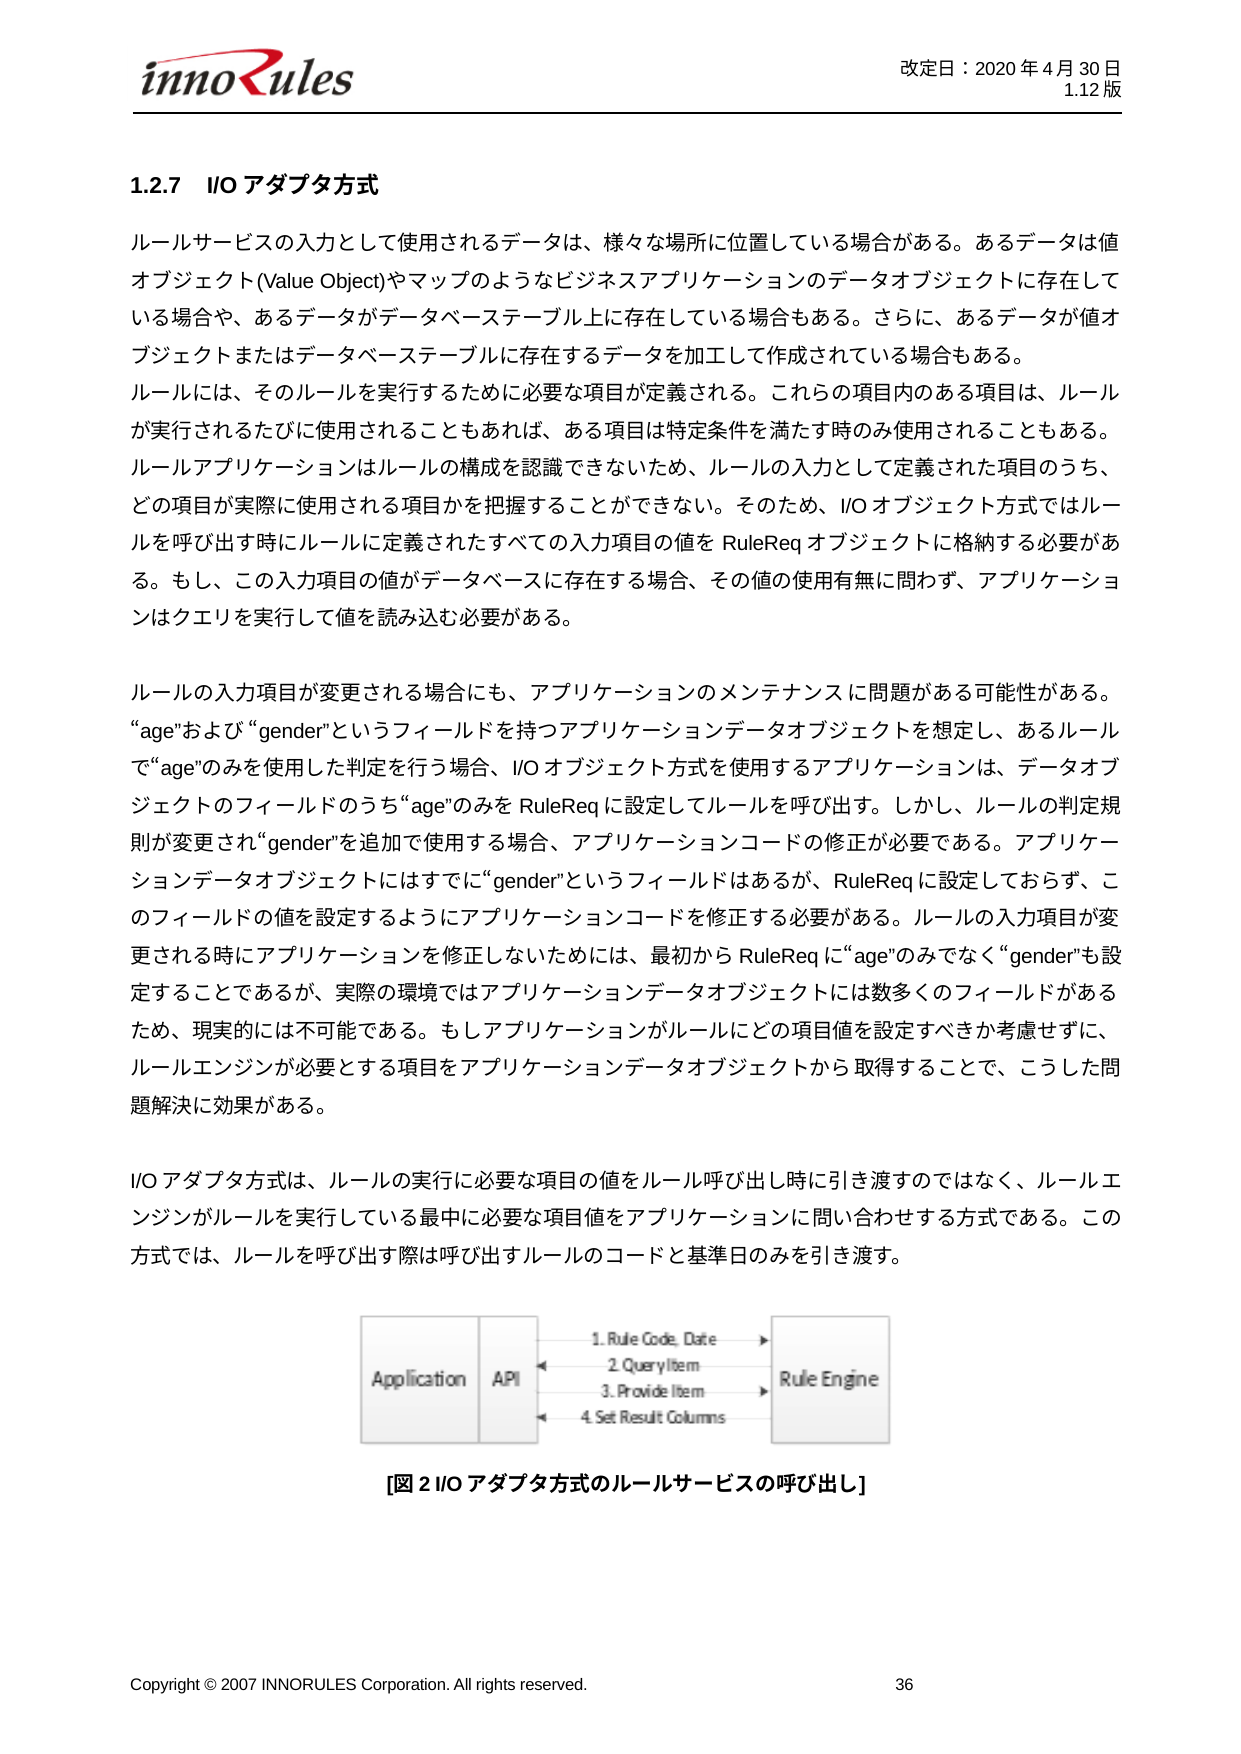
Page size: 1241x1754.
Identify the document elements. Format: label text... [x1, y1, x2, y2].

picture [126, 46, 365, 101]
text I/Oアダプタ方式は、ルールの実行に必要な項目の値をルール呼び出し時に引き渡すのではなく、ルールエンジンがルールを実行している最中に必要な項目値をアプリケーションに問い合わせする方式である。この方式では、ルールを呼び出す際は呼び出すルールのコードと基準日のみを引き渡す。 [130, 1160, 1122, 1273]
text ルールサービスの入力として使用されるデータは、様々な場所に位置している場合がある。あるデータは値オブジェクト(Value Object)やマップのようなビジネスアプリケーションのデータオブジェクトに存在している場合や、あるデータがデータベーステーブル上に存在している場合もある。さらに、あるデータが値オブジェクトまたはデータベーステーブルに存在するデータを加工して作成されている場合もある。 [130, 223, 1122, 373]
text ルールには、そのルールを実行するために必要な項目が定義される。これらの項目内のある項目は、ルールが実行されるたびに使用されることもあれば、ある項目は特定条件を満たす時のみ使用されることもある。ルールアプリケーションはルールの構成を認識できないため、ルールの入力として定義された項目のうち、どの項目が実際に使用される項目かを把握することができない。そのため、I/Oオブジェクト方式ではルールを呼び出す時にルールに定義されたすべての入力項目の値をRuleReqオブジェクトに格納する必要がある。もし、この入力項目の値がデータベースに存在する場合、その値の使用有無に問わず、アプリケーションはクエリを実行して値を読み込む必要がある。 [130, 373, 1122, 635]
text [2I/Oアダプタ方式のルールサービスの呼び出し] [130, 1464, 1122, 1501]
subtitle I/Oアダプタ方式 [130, 164, 1122, 202]
text ルールの入力項目が変更される場合にも、アプリケーションのメンテナンスに問題がある可能性がある。“age”および “gender”というフィールドを持つアプリケーションデータオブジェクトを想定し、あるルールで“age”のみを使用した判定を行う場合、I/Oオブジェクト方式を使用するアプリケーションは、データオブジェクトのフィールドのうち“age”のみをRuleReqに設定してルールを呼び出す。しかし、ルールの判定規則が変更され“gender”を追加で使用する場合、アプリケーションコードの修正が必要である。アプリケーションデータオブジェクトにはすでに“gender”というフィールドはあるが、RuleReqに設定しておらず、このフィールドの値を設定するようにアプリケーションコードを修正する必要がある。ルールの入力項目が変更される時にアプリケーションを修正しないためには、最初からRuleReqに“age”のみでなく“gender”も設定することであるが、実際の環境ではアプリケーションデータオブジェクトには数多くのフィールドがあるため、現実的には不可能である。もしアプリケーションがルールにどの項目値を設定すべきか考慮せずに、ルールエンジンが必要とする項目をアプリケーションデータオブジェクトから取得することで、こうした問題解決に効果がある。 [130, 673, 1122, 1123]
